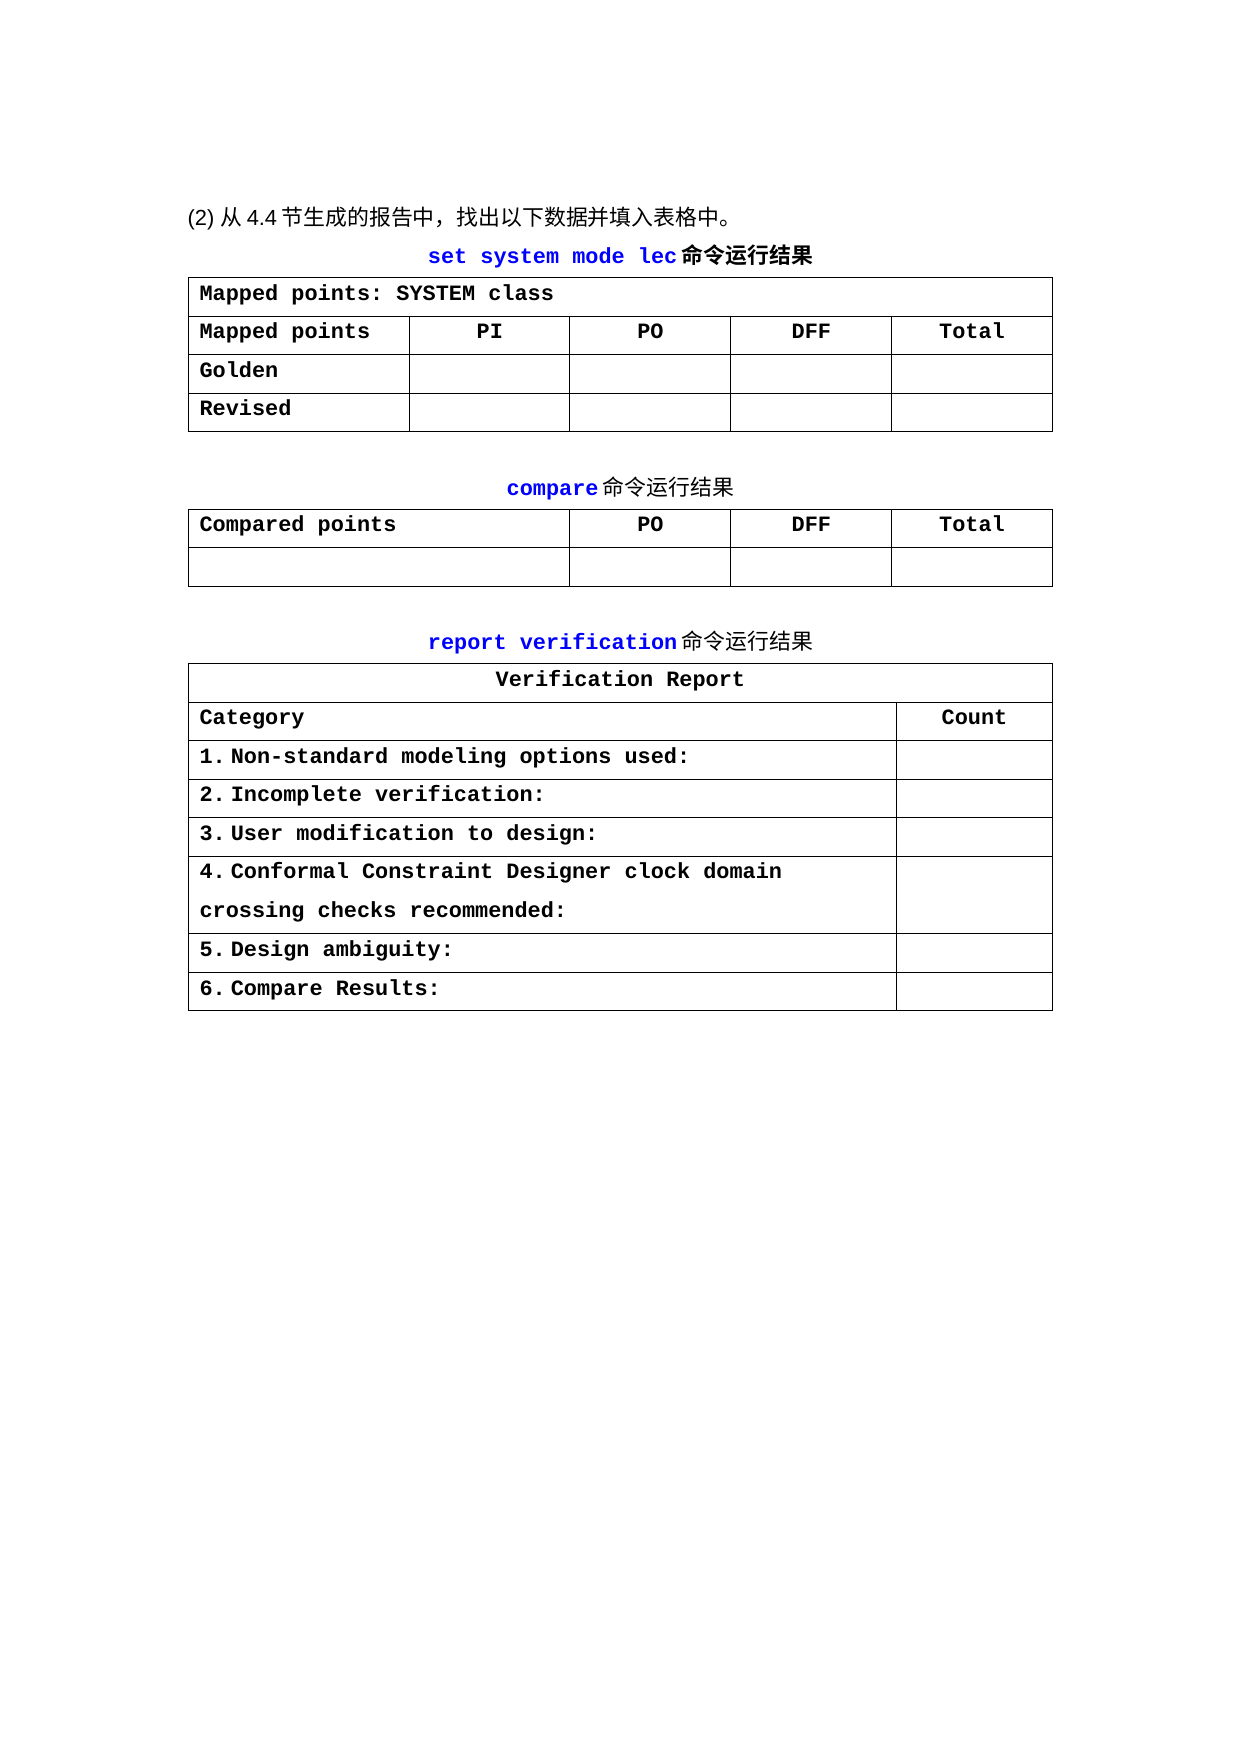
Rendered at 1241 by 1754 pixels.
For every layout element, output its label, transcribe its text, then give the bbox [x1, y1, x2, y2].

table_cell [892, 548, 1052, 586]
table_header Compared points [189, 510, 569, 547]
table_cell [731, 394, 891, 431]
table_cell Count [897, 703, 1052, 740]
table_header Verification Report [189, 664, 1052, 702]
table_cell [897, 934, 1052, 972]
table_cell [410, 355, 569, 393]
table_cell [897, 780, 1052, 817]
table_cell [897, 818, 1052, 856]
table_cell Total [892, 317, 1052, 354]
table_cell PI [410, 317, 569, 354]
table_cell 6. Compare Results: [189, 973, 896, 1010]
text compare命令运行结果 [187, 470, 1053, 502]
table_cell [410, 394, 569, 431]
table_cell 5. Design ambiguity: [189, 934, 896, 972]
table_cell [570, 355, 730, 393]
text (2) 从4.4节生成的报告中，找出以下数据并填入表格中。 [187, 199, 1053, 232]
table_cell [731, 548, 891, 586]
table_cell [892, 355, 1052, 393]
table_cell [570, 394, 730, 431]
table_cell [897, 973, 1052, 1010]
table_cell PO [570, 317, 730, 354]
table_cell 1. Non-standard modeling options used: [189, 741, 896, 779]
table_cell 2. Incomplete verification: [189, 780, 896, 817]
table_cell [897, 741, 1052, 779]
table_header DFF [731, 510, 891, 547]
table_cell 4. Conformal Constraint Designer clock domain crossing checks recommended: [189, 857, 896, 933]
table_cell [731, 355, 891, 393]
table_cell [189, 548, 569, 586]
table_cell [570, 548, 730, 586]
table_header Total [892, 510, 1052, 547]
text report verification命令运行结果 [187, 624, 1053, 657]
table_cell Revised [189, 394, 409, 431]
table_cell DFF [731, 317, 891, 354]
table_cell Golden [189, 355, 409, 393]
table_cell Category [189, 703, 896, 740]
table_header PO [570, 510, 730, 547]
table_cell [892, 394, 1052, 431]
table_cell 3. User modification to design: [189, 818, 896, 856]
text set system mode lec命令运行结果 [187, 238, 1053, 271]
table_cell Mapped points [189, 317, 409, 354]
table_cell [897, 857, 1052, 933]
table_header Mapped points: SYSTEM class [189, 278, 1052, 316]
